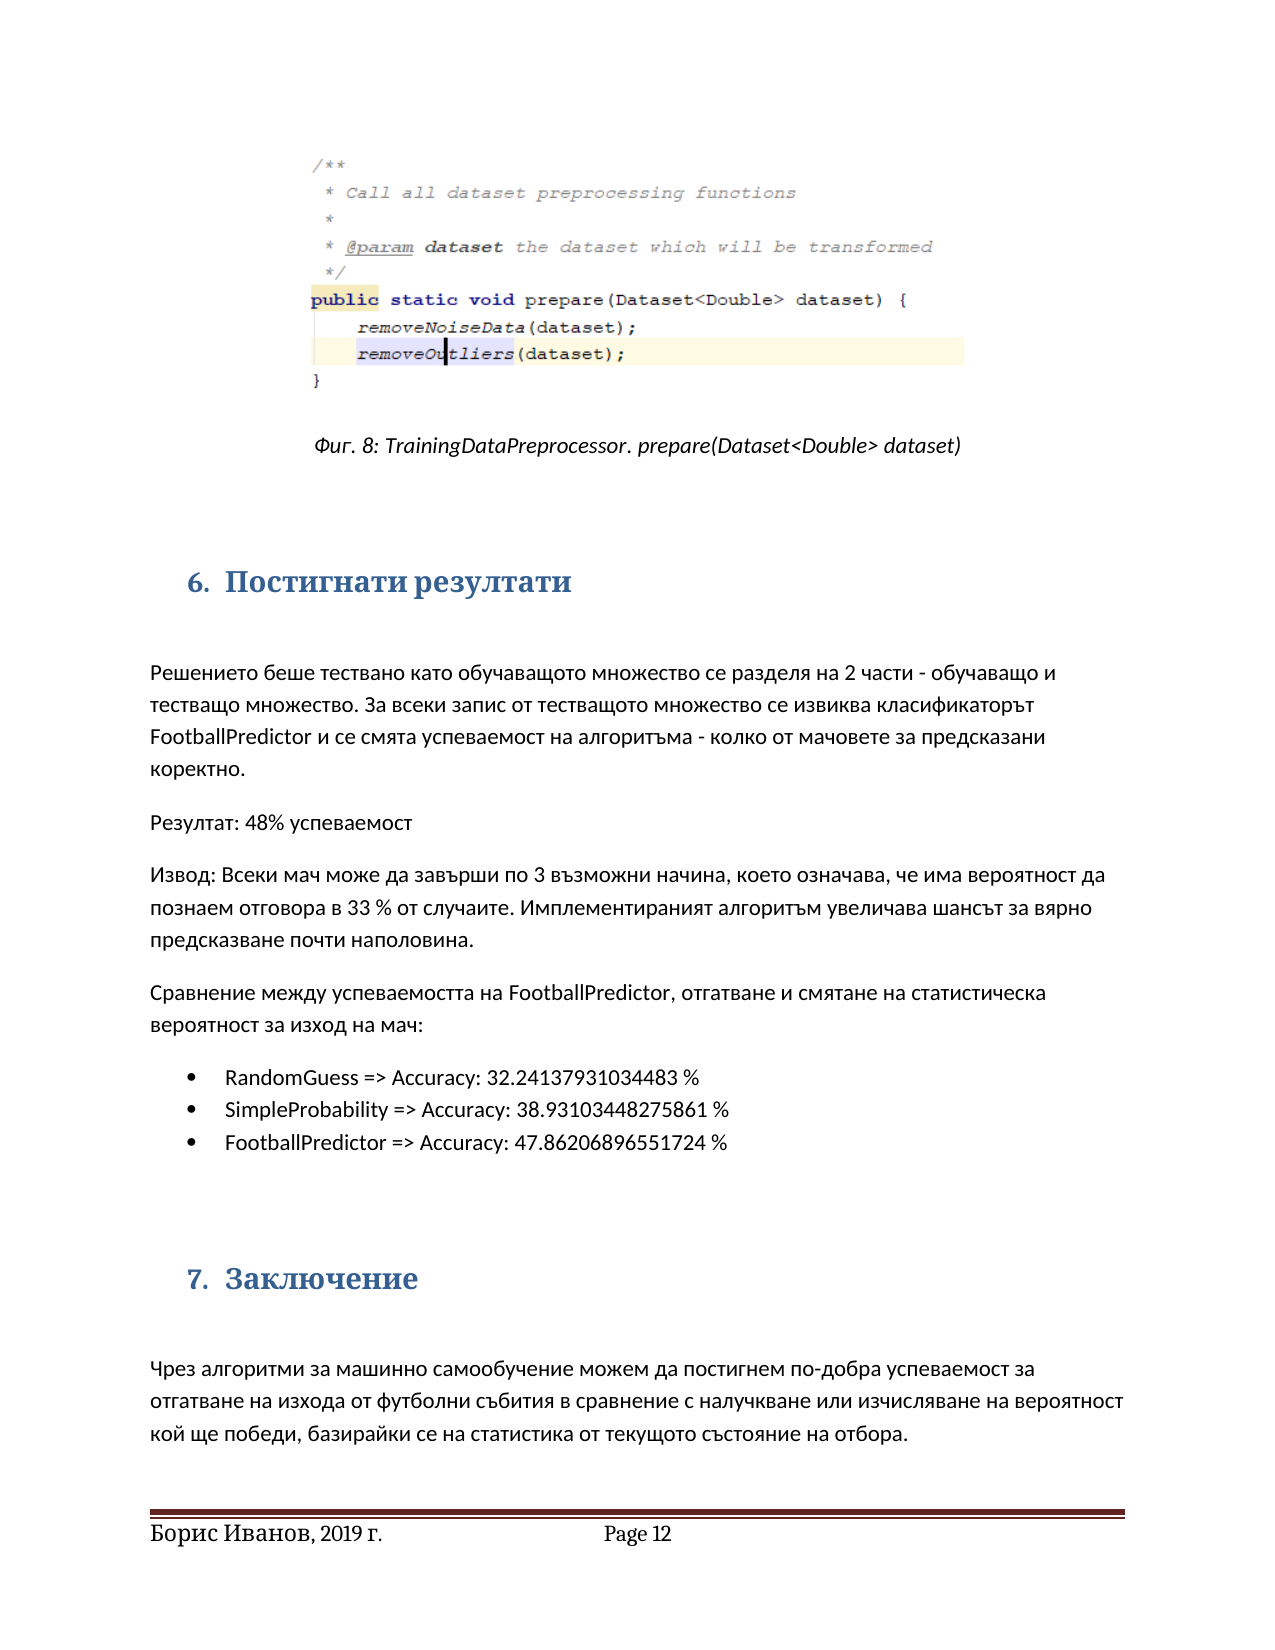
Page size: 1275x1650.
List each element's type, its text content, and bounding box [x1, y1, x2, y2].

text Резултат: 48% успеваемост [150, 808, 1125, 836]
text Сравнение между успеваемостта на FootballPredictor, отгатване и смятане на статистическа вероятност за изход на мач: [150, 978, 1125, 1038]
text Чрез алгоритми за машинно самообучение можем да постигнем по-добра успеваемост за отгатване на изхода от футболни събития в сравнение с налучкване или изчисляване на вероятност кой ще победи, базирайки се на статистика от текущото състояние на отбора. [150, 1354, 1125, 1447]
list FootballPredictor => Accuracy: 47.86206896551724 % [187, 1128, 1125, 1156]
text Фиг. 8: TrainingDataPreprocessor. prepare(Dataset<Double> dataset) [150, 431, 1125, 459]
text Решението беше тествано като обучаващото множество се разделя на 2 части - обучаващо и тестващо множество. За всеки запис от тестващото множество се извиква класификаторът FootballPredictor и се смята успеваемост на алгоритъма - колко от мачовете за предсказани коректно. [150, 658, 1125, 783]
subtitle Постигнати резултати [187, 566, 1125, 600]
text Извод: Всеки мач може да завърши по 3 възможни начина, което означава, че има вероятност да познаем отговора в 33 % от случаите. Имплементираният алгоритъм увеличава шансът за вярно предсказване почти наполовина. [150, 861, 1125, 953]
list RandomGuess => Accuracy: 32.24137931034483 % [187, 1063, 1125, 1091]
list SimpleProbability => Accuracy: 38.93103448275861 % [187, 1095, 1125, 1123]
picture [310, 150, 965, 407]
subtitle Заключение [187, 1263, 1125, 1296]
